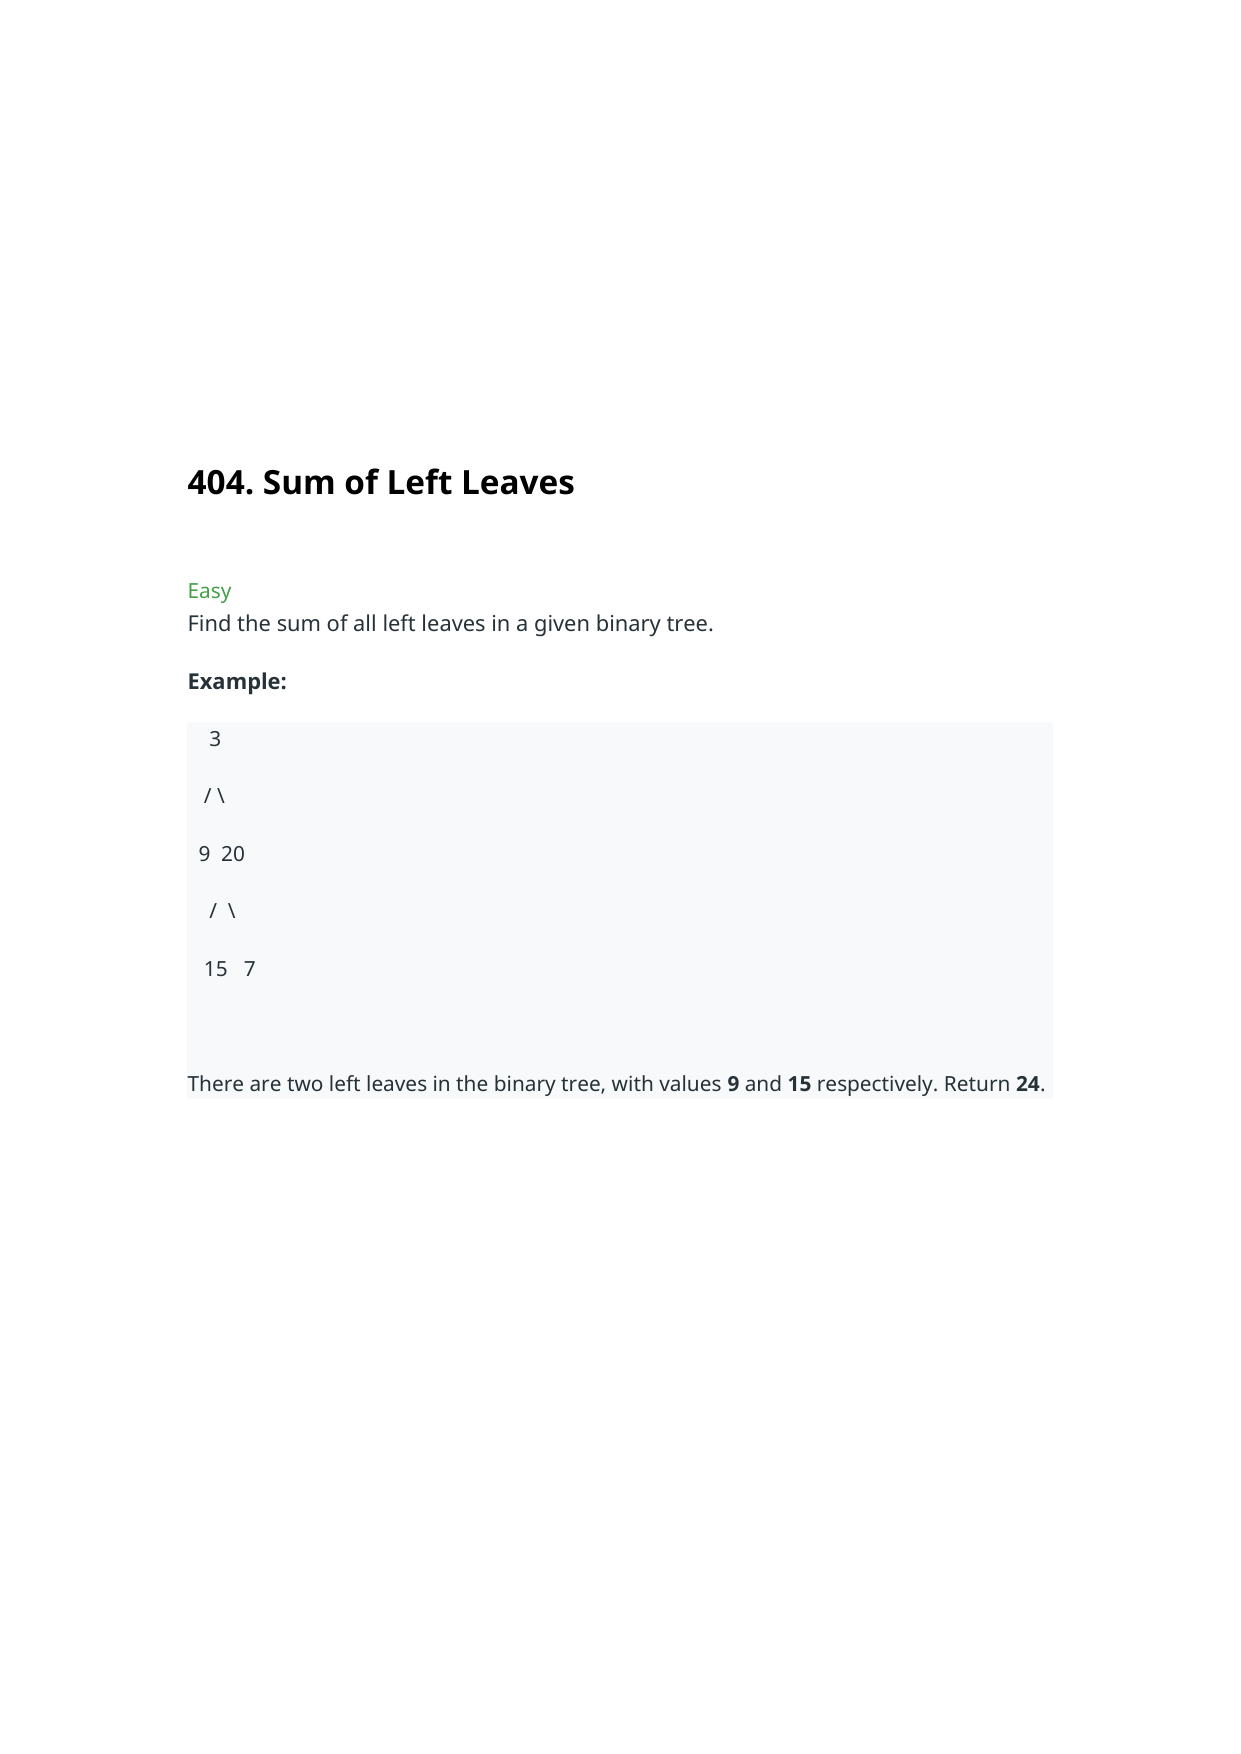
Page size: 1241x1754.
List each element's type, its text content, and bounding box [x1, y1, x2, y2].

text 9 20 [187, 837, 1053, 869]
text / \ [187, 779, 1053, 812]
text Example: [187, 664, 1053, 697]
text Find the sum of all left leaves in a given binary tree. [187, 607, 1053, 639]
text / \ [187, 894, 1053, 927]
text There are two left leaves in the binary tree, with values 9 and 15 respectively. Return 24. [187, 1067, 1053, 1099]
subtitle 404. Sum of Left Leaves [187, 449, 1053, 514]
text 15 7 [187, 952, 1053, 984]
text 3 [187, 722, 1053, 754]
text Easy [187, 574, 1053, 607]
